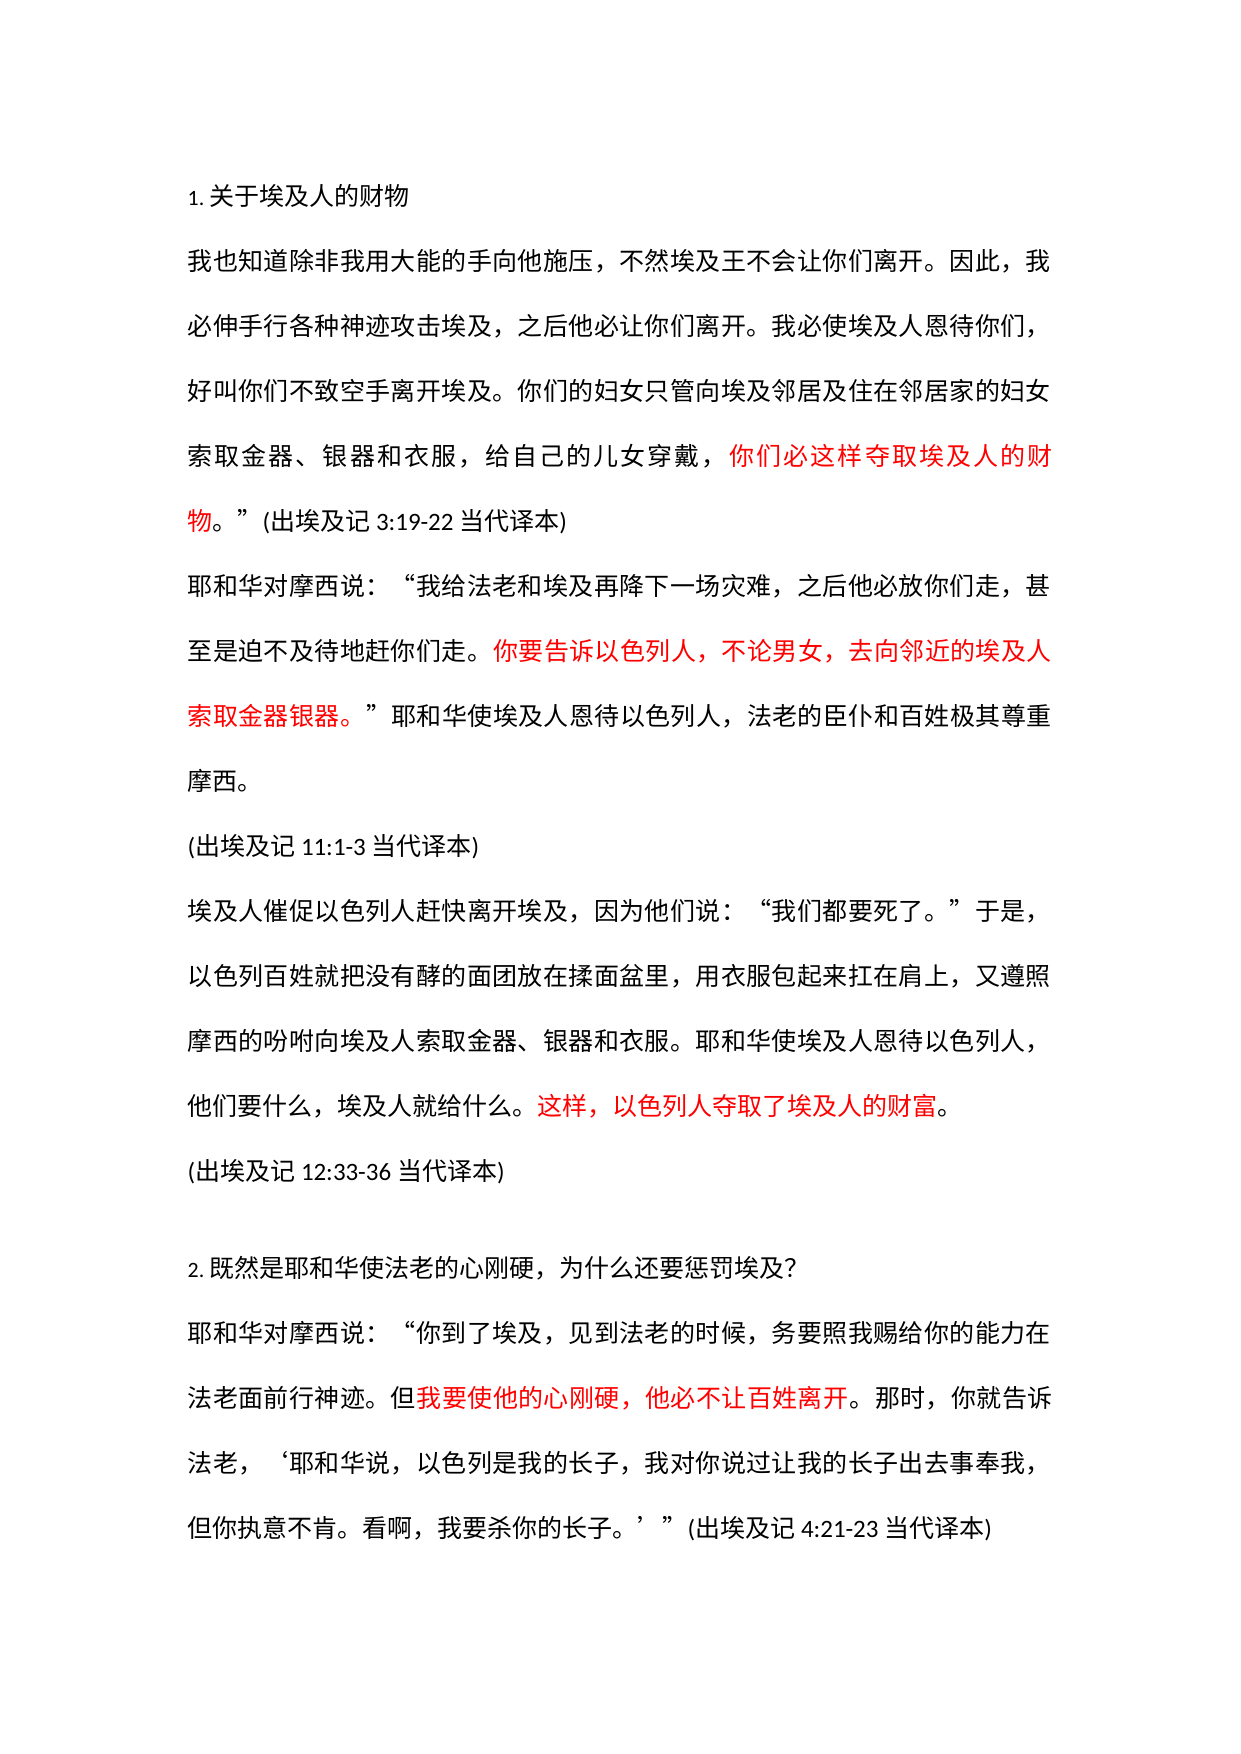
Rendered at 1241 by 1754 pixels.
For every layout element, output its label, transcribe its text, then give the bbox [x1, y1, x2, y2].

list (出埃及记 12:33-36 当代译本) [187, 1137, 1053, 1202]
list 耶和华对摩西说：“我给法老和埃及再降下一场灾难，之后他必放你们走，甚至是迫不及待地赶你们走。你要告诉以色列人，不论男女，去向邻近的埃及人索取金器银器。”耶和华使埃及人恩待以色列人，法老的臣仆和百姓极其尊重摩西。 [187, 552, 1053, 812]
list 埃及人催促以色列人赶快离开埃及，因为他们说：“我们都要死了。”于是，以色列百姓就把没有酵的面团放在揉面盆里，用衣服包起来扛在肩上，又遵照摩西的吩咐向埃及人索取金器、银器和衣服。耶和华使埃及人恩待以色列人，他们要什么，埃及人就给什么。这样，以色列人夺取了埃及人的财富。 [187, 877, 1053, 1137]
list 关于埃及人的财物 [187, 162, 1053, 227]
list (出埃及记 11:1-3 当代译本) [187, 812, 1053, 877]
list 既然是耶和华使法老的心刚硬，为什么还要惩罚埃及？ [187, 1234, 1053, 1299]
list 我也知道除非我用大能的手向他施压，不然埃及王不会让你们离开。因此，我必伸手行各种神迹攻击埃及，之后他必让你们离开。我必使埃及人恩待你们，好叫你们不致空手离开埃及。你们的妇女只管向埃及邻居及住在邻居家的妇女索取金器、银器和衣服，给自己的儿女穿戴，你们必这样夺取埃及人的财物。”(出埃及记 3:19-22 当代译本) [187, 227, 1053, 552]
list 耶和华对摩西说：“你到了埃及，见到法老的时候，务要照我赐给你的能力在法老面前行神迹。但我要使他的心刚硬，他必不让百姓离开。那时，你就告诉法老，‘耶和华说，以色列是我的长子，我对你说过让我的长子出去事奉我，但你执意不肯。看啊，我要杀你的长子。’”(出埃及记 4:21-23 当代译本) [187, 1299, 1053, 1559]
